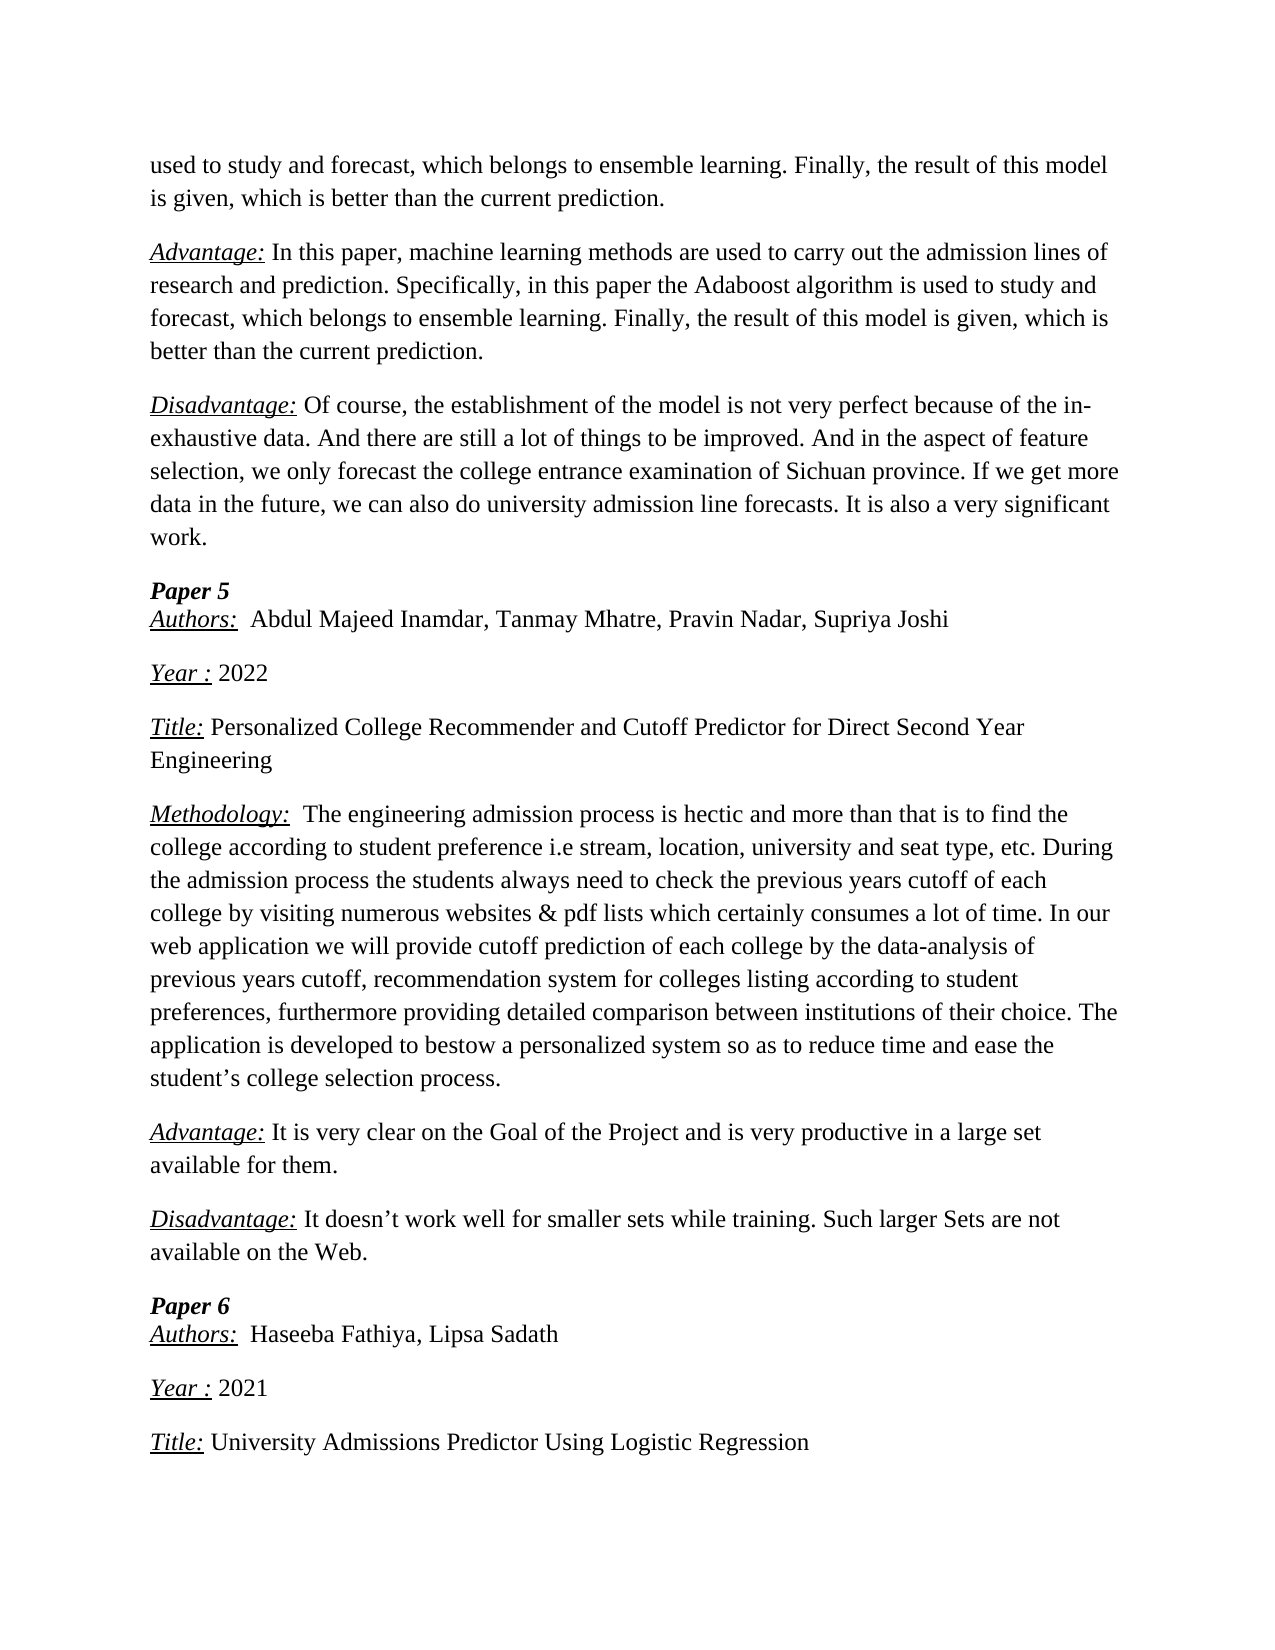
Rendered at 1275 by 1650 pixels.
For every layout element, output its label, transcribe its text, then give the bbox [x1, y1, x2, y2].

text Title: University Admissions Predictor Using Logistic Regression [150, 1427, 1125, 1456]
text Year : 2021 [150, 1373, 1125, 1402]
text Paper 6 [150, 1291, 1125, 1319]
text Disadvantage: It doesn’t work well for smaller sets while training. Such larger Sets are not available on the Web. [150, 1204, 1125, 1266]
text Advantage: It is very clear on the Goal of the Project and is very productive in a large set available for them. [150, 1117, 1125, 1179]
text Paper 5 [150, 576, 1125, 604]
text Methodology: The engineering admission process is hectic and more than that is to find the college according to student preference i.e stream, location, university and seat type, etc. During the admission process the students always need to check the previous years cutoff of each college by visiting numerous websites & pdf lists which certainly consumes a lot of time. In our web application we will provide cutoff prediction of each college by the data-analysis of previous years cutoff, recommendation system for colleges listing according to student preferences, furthermore providing detailed comparison between institutions of their choice. The application is developed to bestow a personalized system so as to reduce time and ease the student’s college selection process. [150, 799, 1125, 1092]
text Authors: Haseeba Fathiya, Lipsa Sadath [150, 1319, 1125, 1348]
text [150, 150, 1125, 212]
text Disadvantage: Of course, the establishment of the model is not very perfect because of the in-exhaustive data. And there are still a lot of things to be improved. And in the aspect of feature selection, we only forecast the college entrance examination of Sichuan province. If we get more data in the future, we can also do university admission line forecasts. It is also a very significant work. [150, 390, 1125, 551]
text Title: Personalized College Recommender and Cutoff Predictor for Direct Second Year Engineering [150, 712, 1125, 774]
text Year : 2022 [150, 658, 1125, 687]
text Authors: Abdul Majeed Inamdar, Tanmay Mhatre, Pravin Nadar, Supriya Joshi [150, 604, 1125, 633]
text Advantage: In this paper, machine learning methods are used to carry out the admission lines of research and prediction. Specifically, in this paper the Adaboost algorithm is used to study and forecast, which belongs to ensemble learning. Finally, the result of this model is given, which is better than the current prediction. [150, 237, 1125, 365]
